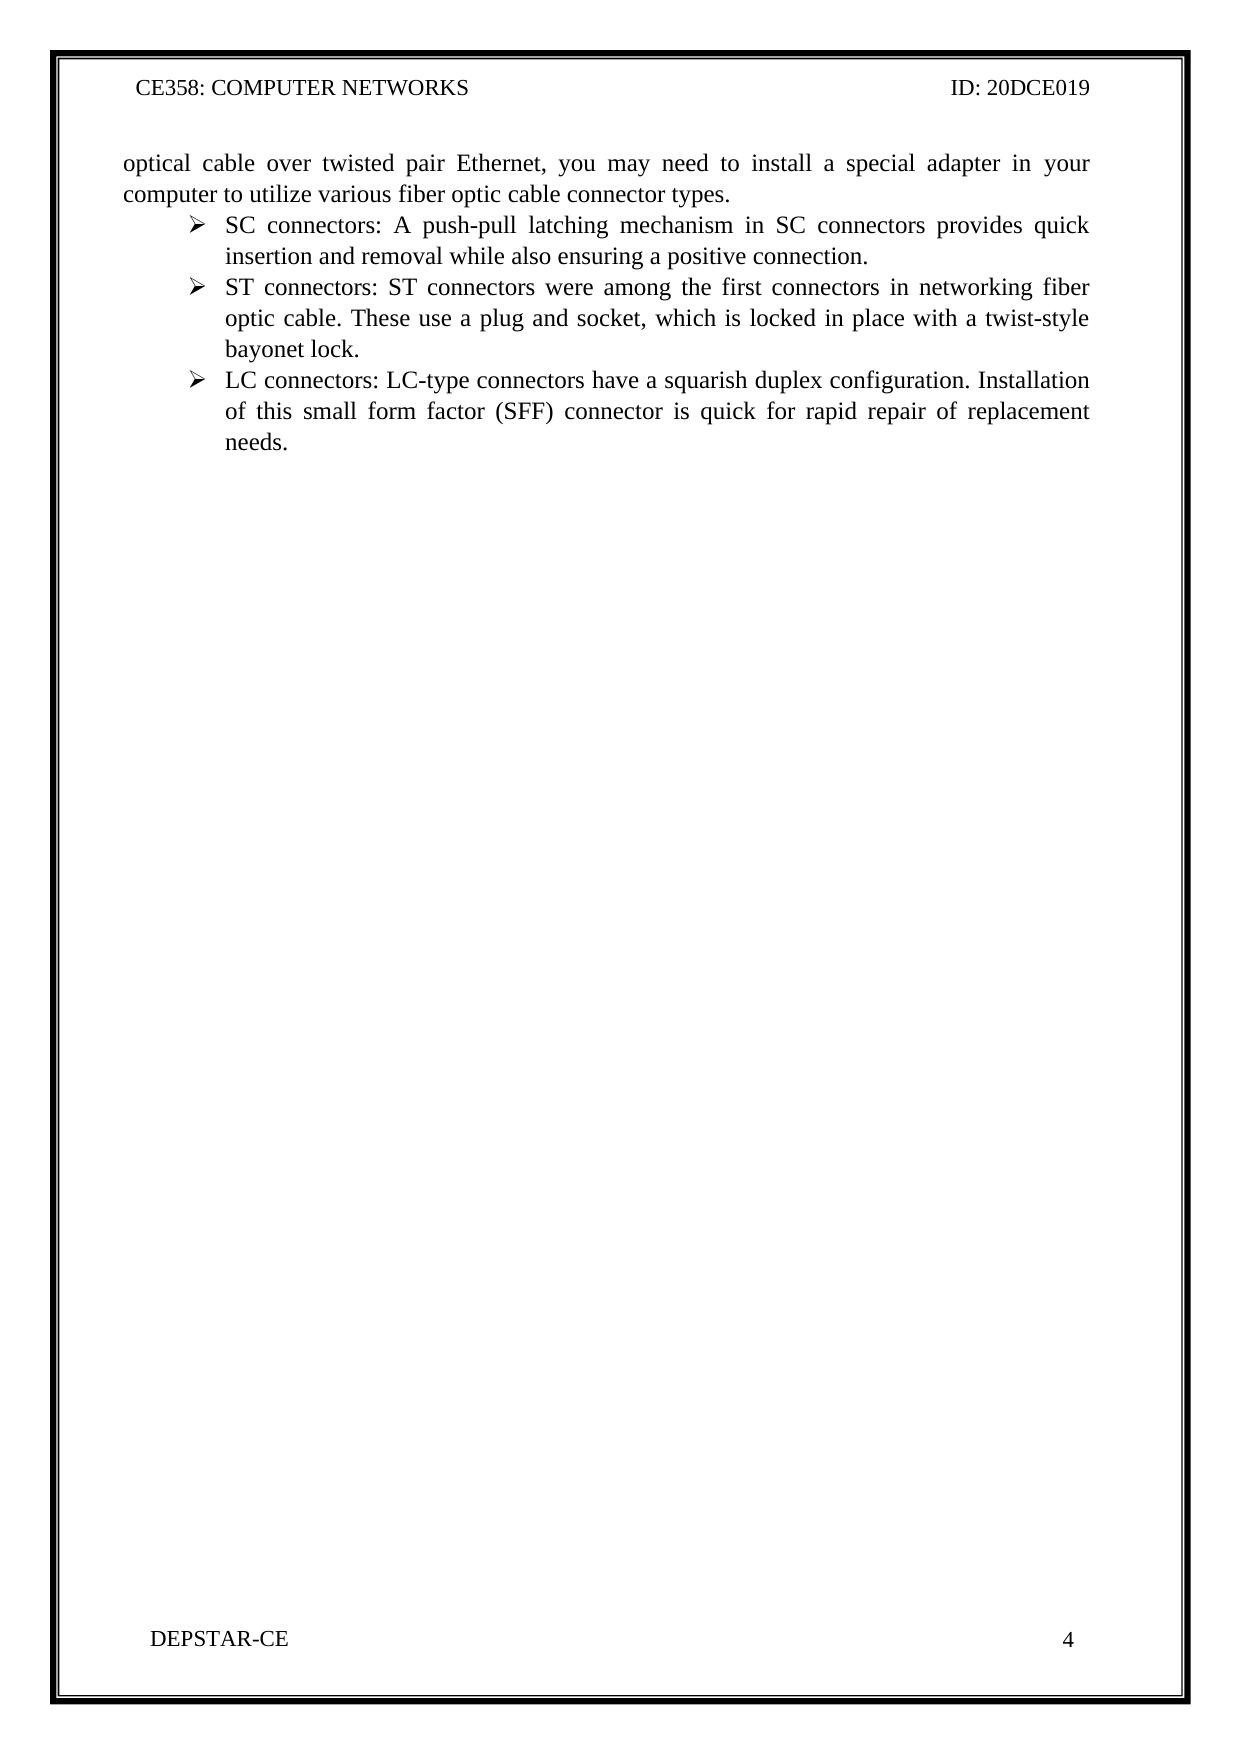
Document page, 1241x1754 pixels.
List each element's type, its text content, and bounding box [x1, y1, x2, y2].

list ST connectors: ST connectors were among the first connectors in networking fiber optic cable. These use a plug and socket, which is locked in place with a twist-style bayonet lock. [187, 272, 1091, 363]
text optical cable over twisted pair Ethernet, you may need to install a special adapter in your computer to utilize various fiber optic cable connector types. [123, 148, 1089, 208]
list LC connectors: LC-type connectors have a squarish duplex configuration. Installation of this small form factor (SFF) connector is quick for rapid repair of replacement needs. [187, 365, 1091, 456]
list SC connectors: A push-pull latching mechanism in SC connectors provides quick insertion and removal while also ensuring a positive connection. [187, 210, 1090, 270]
